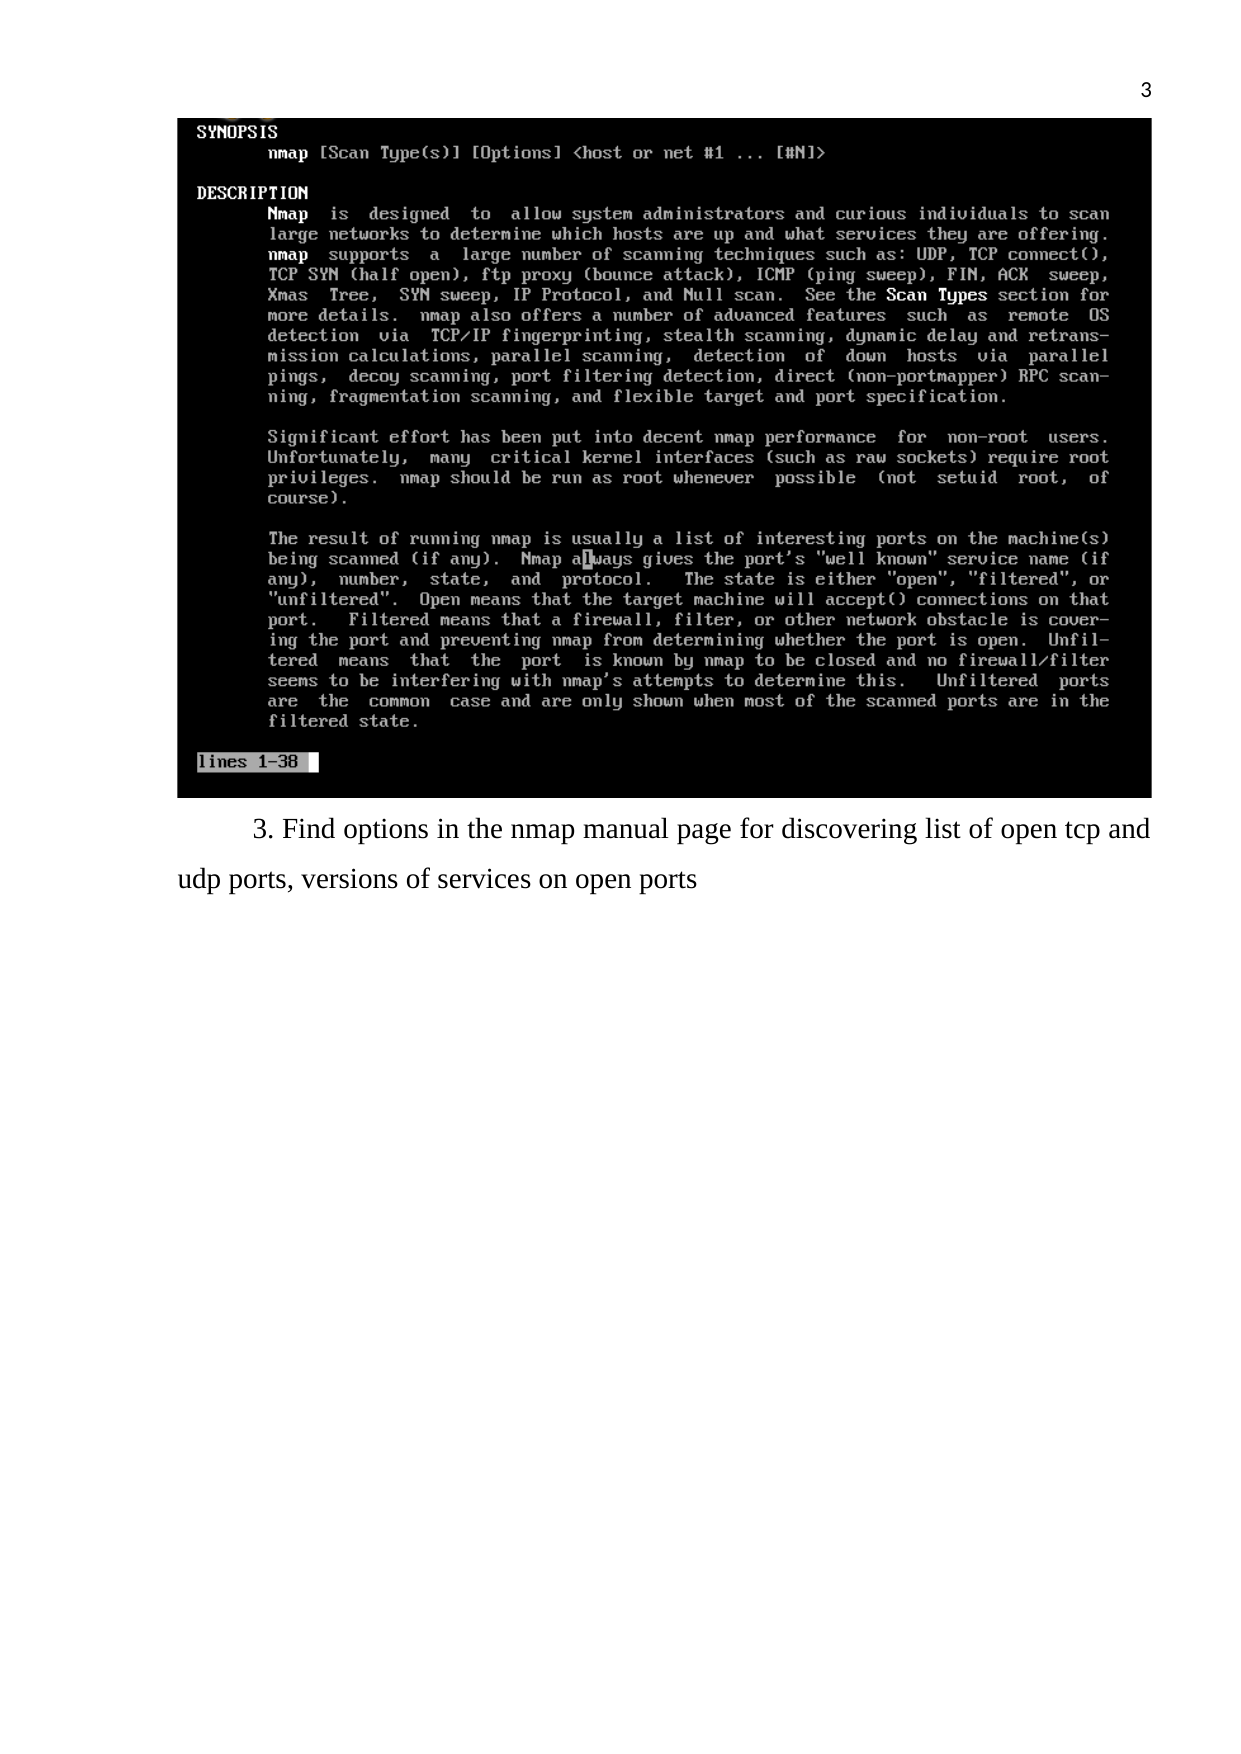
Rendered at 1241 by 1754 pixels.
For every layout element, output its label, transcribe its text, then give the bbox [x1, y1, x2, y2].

picture [177, 118, 1152, 798]
text 3. Find options in the nmap manual page for discovering list of open tcp and udp ports, versions of services on open ports [177, 811, 1152, 895]
